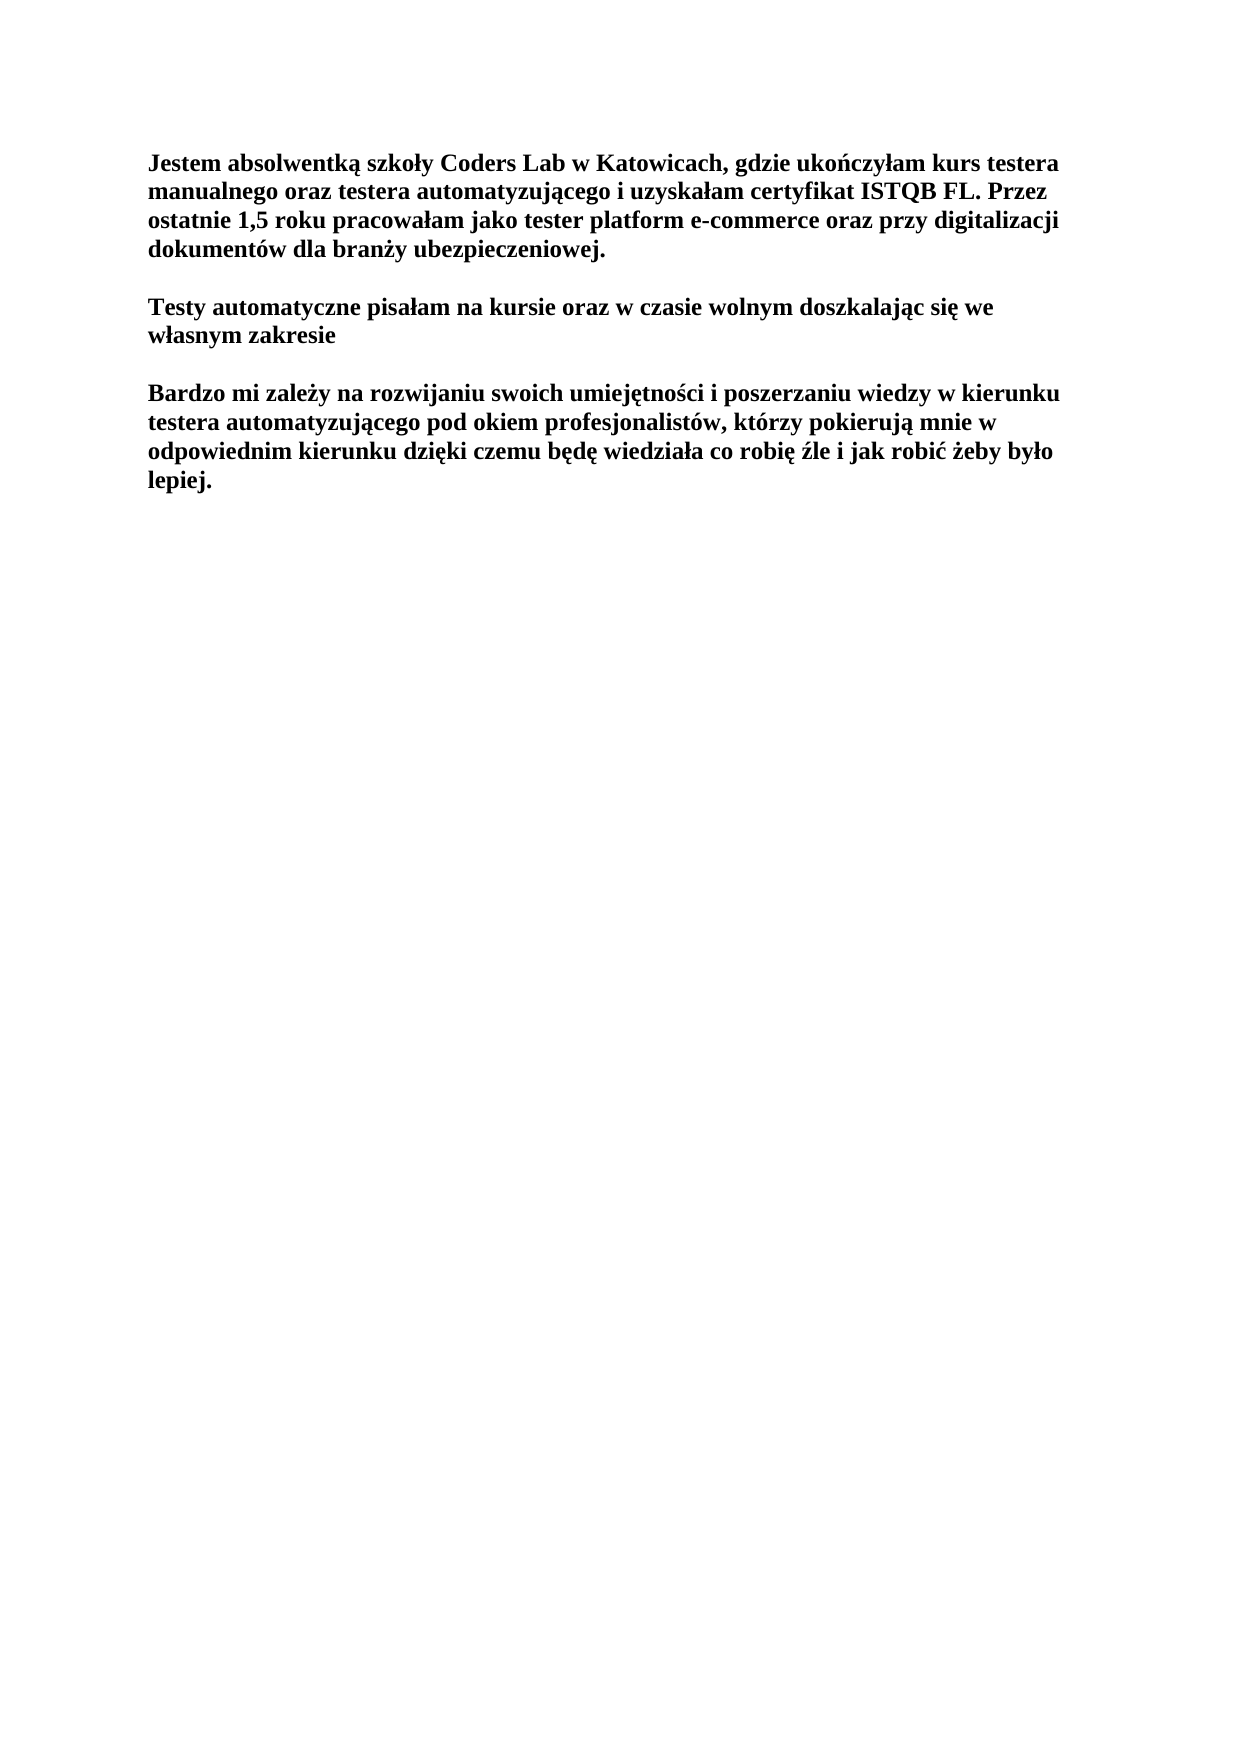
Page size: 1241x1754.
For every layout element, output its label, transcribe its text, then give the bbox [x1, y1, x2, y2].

text Bardzo mi zależy na rozwijaniu swoich umiejętności i poszerzaniu wiedzy w kierunku testera automatyzującego pod okiem profesjonalistów, którzy pokierują mnie w odpowiednim kierunku dzięki czemu będę wiedziała co robię źle i jak robić żeby było lepiej. [148, 378, 1093, 493]
text Testy automatyczne pisałam na kursie oraz w czasie wolnym doszkalając się we własnym zakresie [148, 292, 1093, 349]
text Jestem absolwentką szkoły Coders Lab w Katowicach, gdzie ukończyłam kurs testera manualnego oraz testera automatyzującego i uzyskałam certyfikat ISTQB FL. Przez ostatnie 1,5 roku pracowałam jako tester platform e-commerce oraz przy digitalizacji dokumentów dla branży ubezpieczeniowej. [148, 148, 1093, 263]
